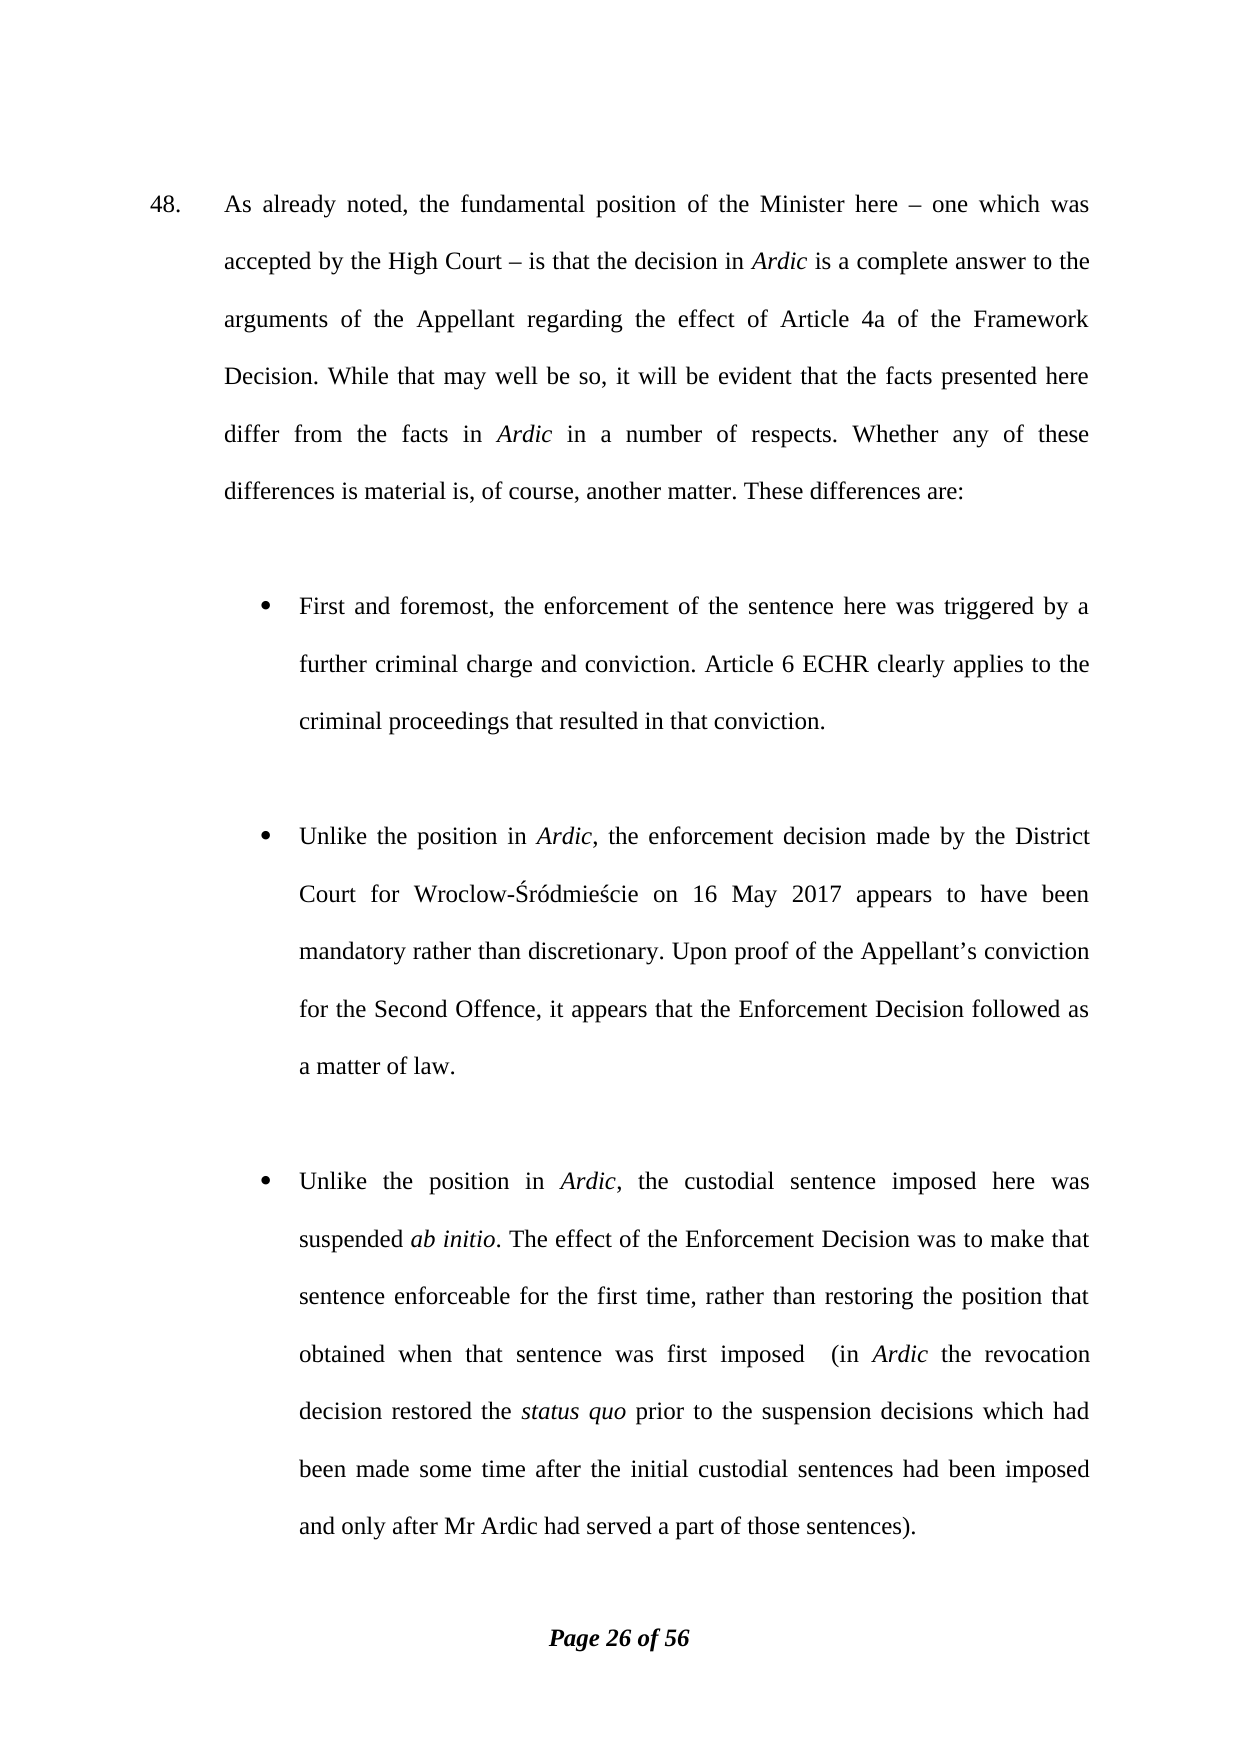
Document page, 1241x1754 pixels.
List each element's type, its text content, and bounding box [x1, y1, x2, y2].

list Unlike the position in Ardic, the custodial sentence imposed here was suspended ab initio. The effect of the Enforcement Decision was to make that sentence enforceable for the first time, rather than restoring the position that obtained when that sentence was first imposed (in Ardic the revocation decision restored the status quo prior to the suspension decisions which had been made some time after the initial custodial sentences had been imposed and only after Mr Ardic had served a part of those sentences). [261, 1166, 1090, 1540]
list Unlike the position in Ardic, the enforcement decision made by the District Court for Wroclow-Śródmieście on 16 May 2017 appears to have been mandatory rather than discretionary. Upon proof of the Appellant’s conviction for the Second Offence, it appears that the Enforcement Decision followed as a matter of law. [261, 821, 1090, 1080]
list First and foremost, the enforcement of the sentence here was triggered by a further criminal charge and conviction. Article 6 ECHR clearly applies to the criminal proceedings that resulted in that conviction. [261, 591, 1090, 735]
list As already noted, the fundamental position of the Minister here – one which was accepted by the High Court – is that the decision in Ardic is a complete answer to the arguments of the Appellant regarding the effect of Article 4a of the Framework Decision. While that may well be so, it will be evident that the facts presented here differ from the facts in Ardic in a number of respects. Whether any of these differences is material is, of course, another matter. These differences are: [150, 189, 1090, 505]
